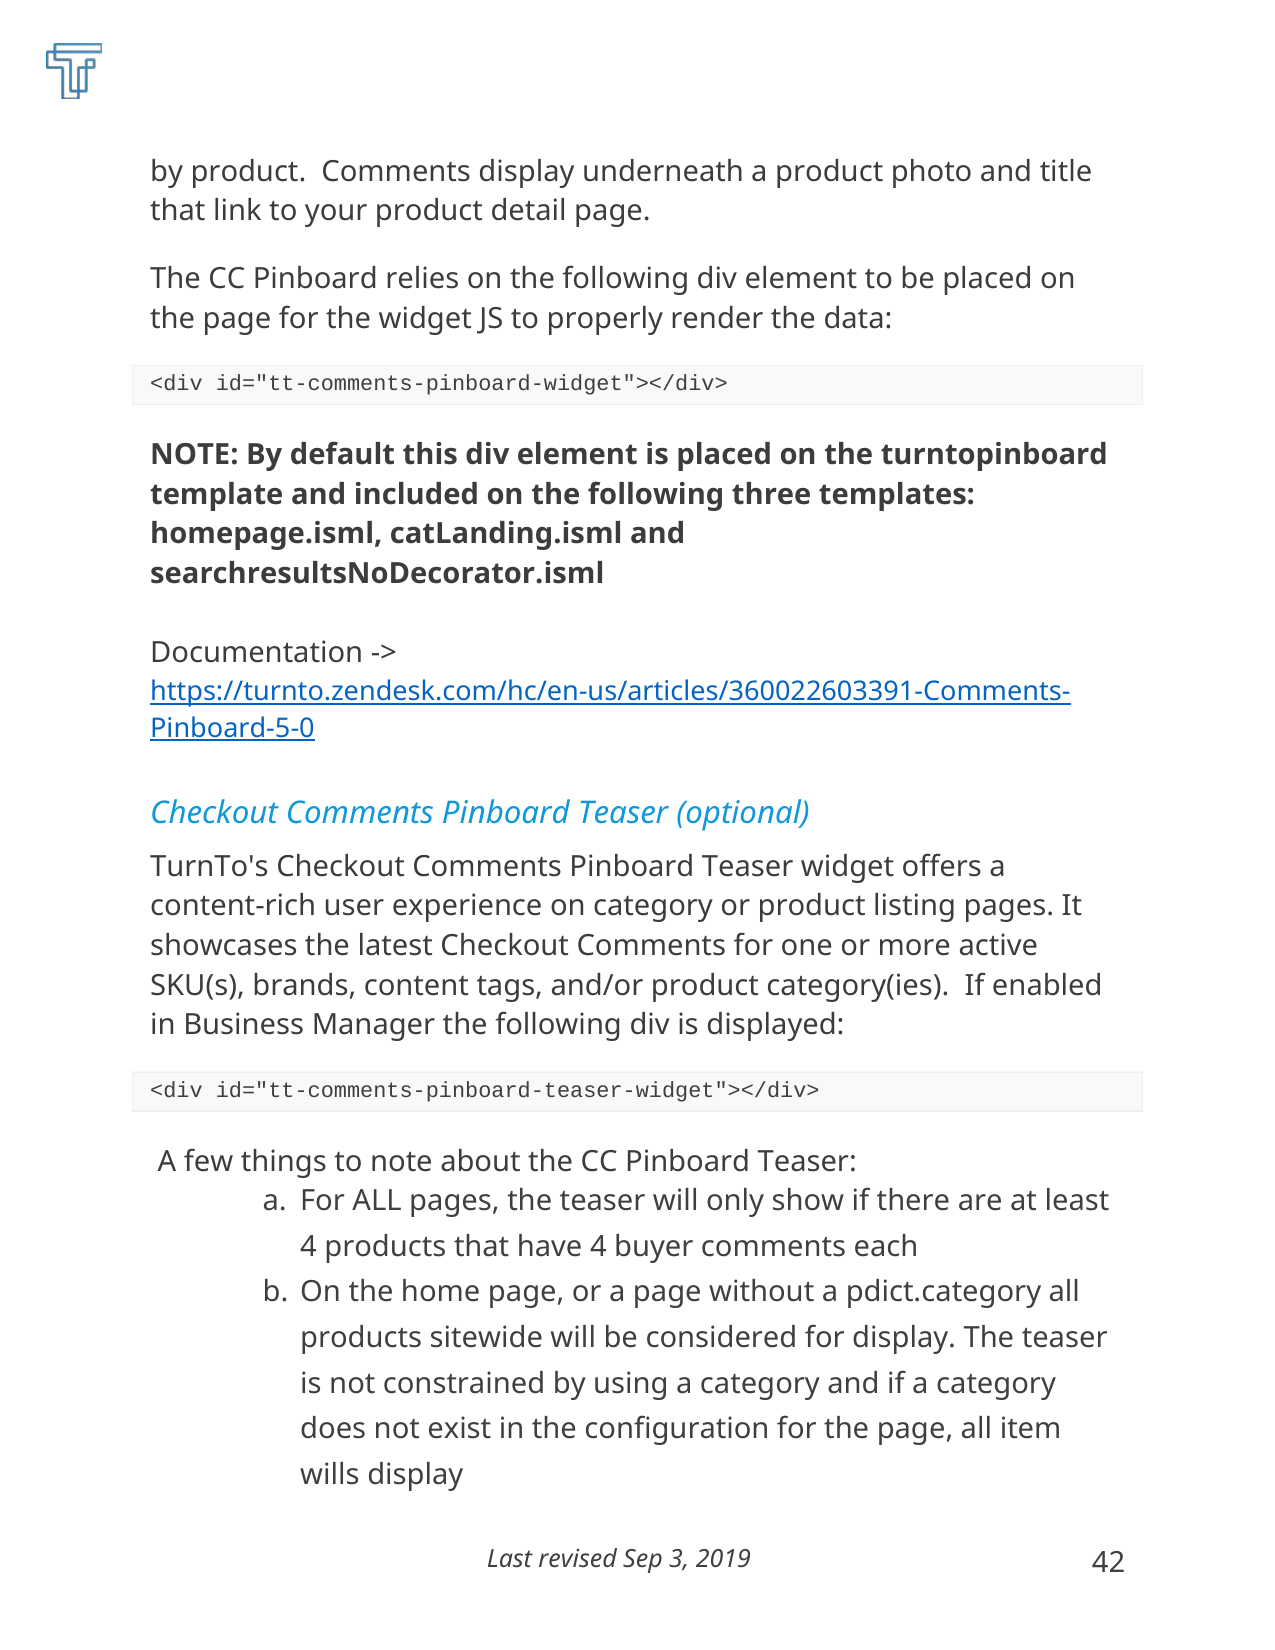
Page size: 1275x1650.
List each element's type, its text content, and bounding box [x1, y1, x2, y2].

text <div id="tt-comments-pinboard-teaser-widget"></div> [133, 1073, 1142, 1110]
text <div id="tt-comments-pinboard-widget"></div> [133, 366, 1142, 404]
list On the home page, or a page without a pdict.category all products sitewide will be considered for display. The teaser is not constrained by using a category and if a category does not exist in the configuration for the page, all item wills display [262, 1271, 1125, 1493]
list For ALL pages, the teaser will only show if there are at least 4 products that have 4 buyer comments each [262, 1179, 1125, 1265]
picture [46, 43, 102, 99]
text The CC Pinboard relies on the following div element to be placed on the page for the widget JS to properly render the data: [150, 257, 1125, 337]
subtitle Checkout Comments Pinboard Teaser (optional) [150, 790, 1125, 832]
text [150, 150, 1125, 229]
text Documentation -> https://turnto.zendesk.com/hc/en-us/articles/360022603391-Comments-Pinboard-5-0 [150, 632, 1125, 745]
text A few things to note about the CC Pinboard Teaser: [150, 1140, 1125, 1179]
text NOTE: By default this div element is placed on the turntopinboard template and included on the following three templates: homepage.isml, catLanding.isml and searchresultsNoDecorator.isml [150, 433, 1125, 592]
text TurnTo's Checkout Comments Pinboard Teaser widget offers a content-rich user experience on category or product listing pages. It showcases the latest Checkout Comments for one or more active SKU(s), brands, content tags, and/or product category(ies). If enabled in Business Manager the following div is displayed: [150, 845, 1125, 1043]
